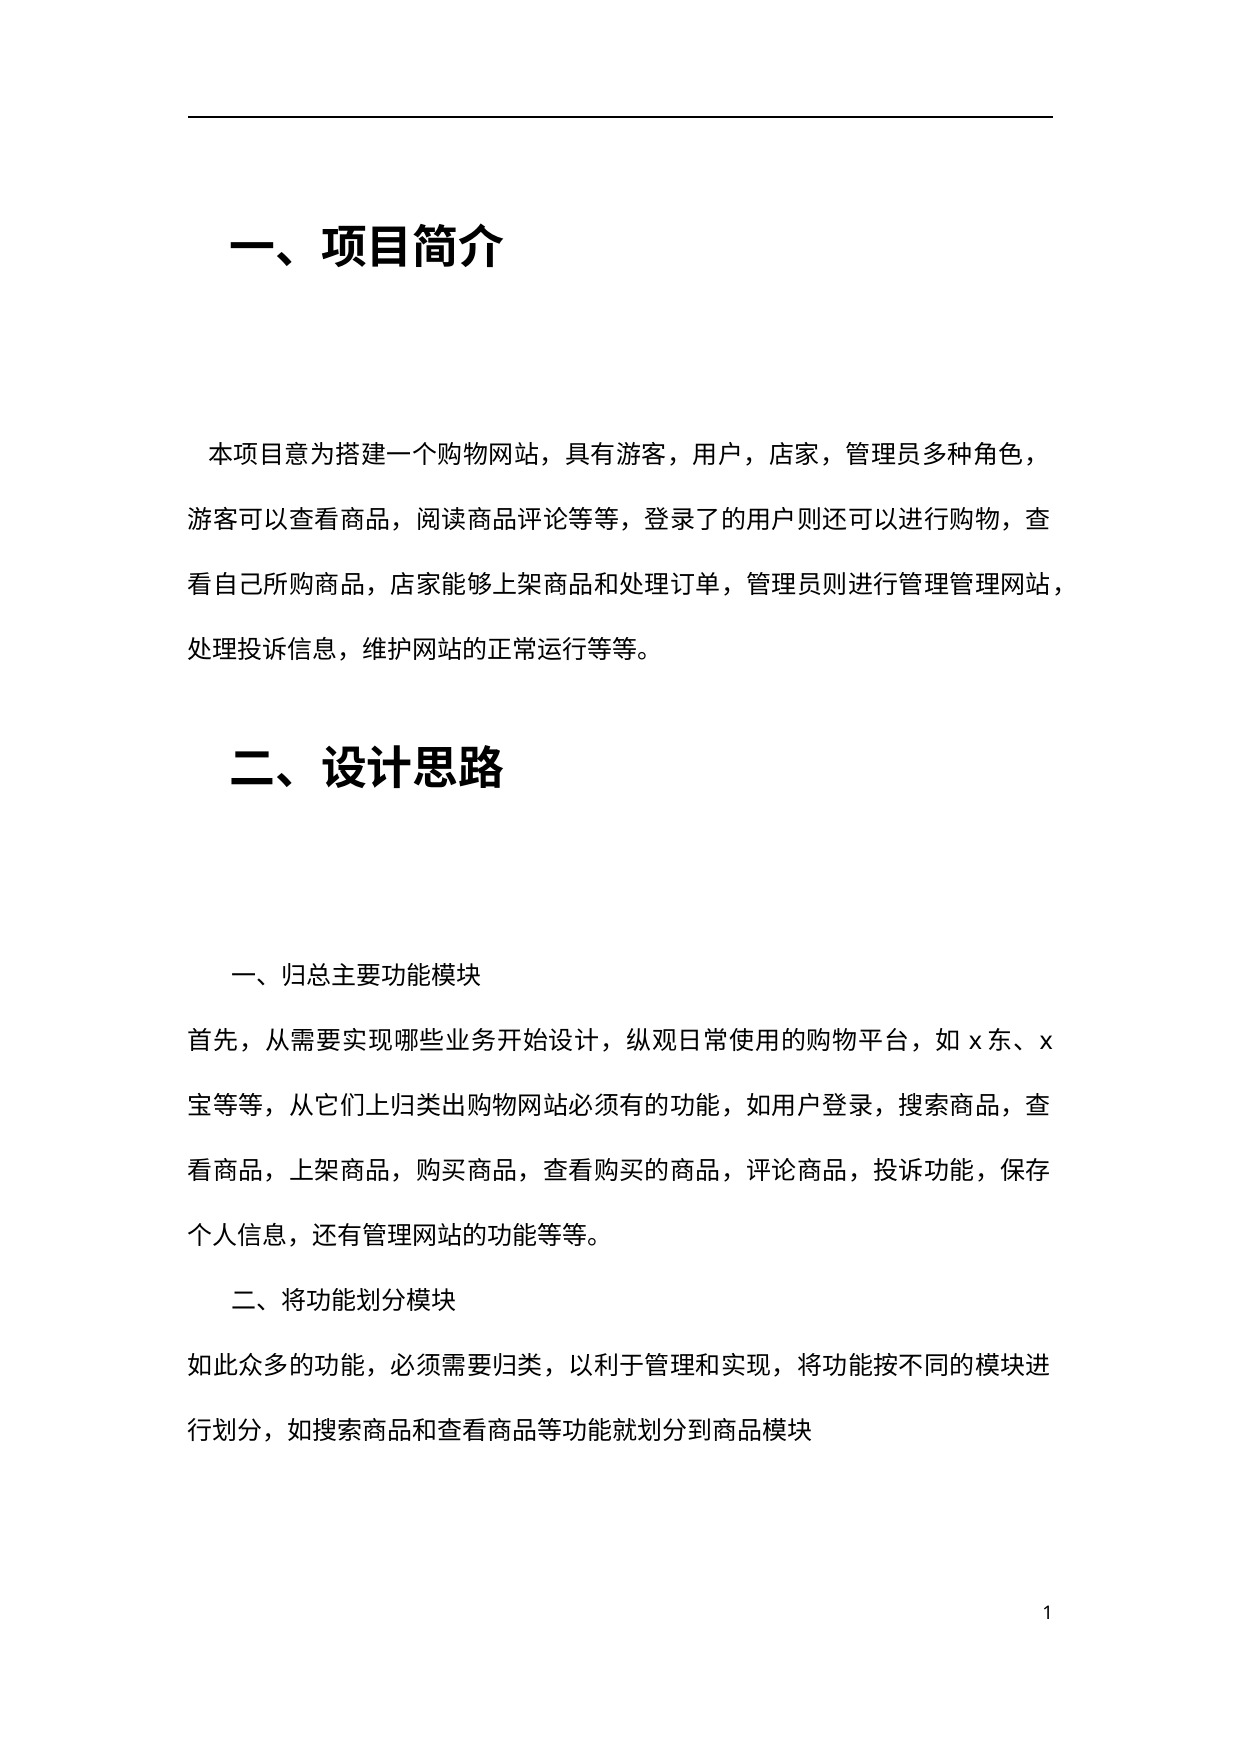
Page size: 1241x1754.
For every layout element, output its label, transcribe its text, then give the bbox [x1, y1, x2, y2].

list 将功能划分模块 如此众多的功能，必须需要归类，以利于管理和实现，将功能按不同的模块进行划分，如搜索商品和查看商品等功能就划分到商品模块 [187, 1266, 1053, 1461]
text 本项目意为搭建一个购物网站，具有游客，用户，店家，管理员多种角色，游客可以查看商品，阅读商品评论等等，登录了的用户则还可以进行购物，查看自己所购商品，店家能够上架商品和处理订单，管理员则进行管理管理网站，处理投诉信息，维护网站的正常运行等等。 [187, 421, 1053, 681]
list 首先，从需要实现哪些业务开始设计，纵观日常使用的购物平台，如x东、x宝等等，从它们上归类出购物网站必须有的功能，如用户登录，搜索商品，查看商品，上架商品，购买商品，查看购买的商品，评论商品，投诉功能，保存个人信息，还有管理网站的功能等等。 [187, 1006, 1053, 1266]
subtitle 设计思路 [187, 716, 1053, 813]
subtitle 项目简介 [187, 195, 1053, 293]
list 归总主要功能模块 [187, 941, 1053, 1006]
